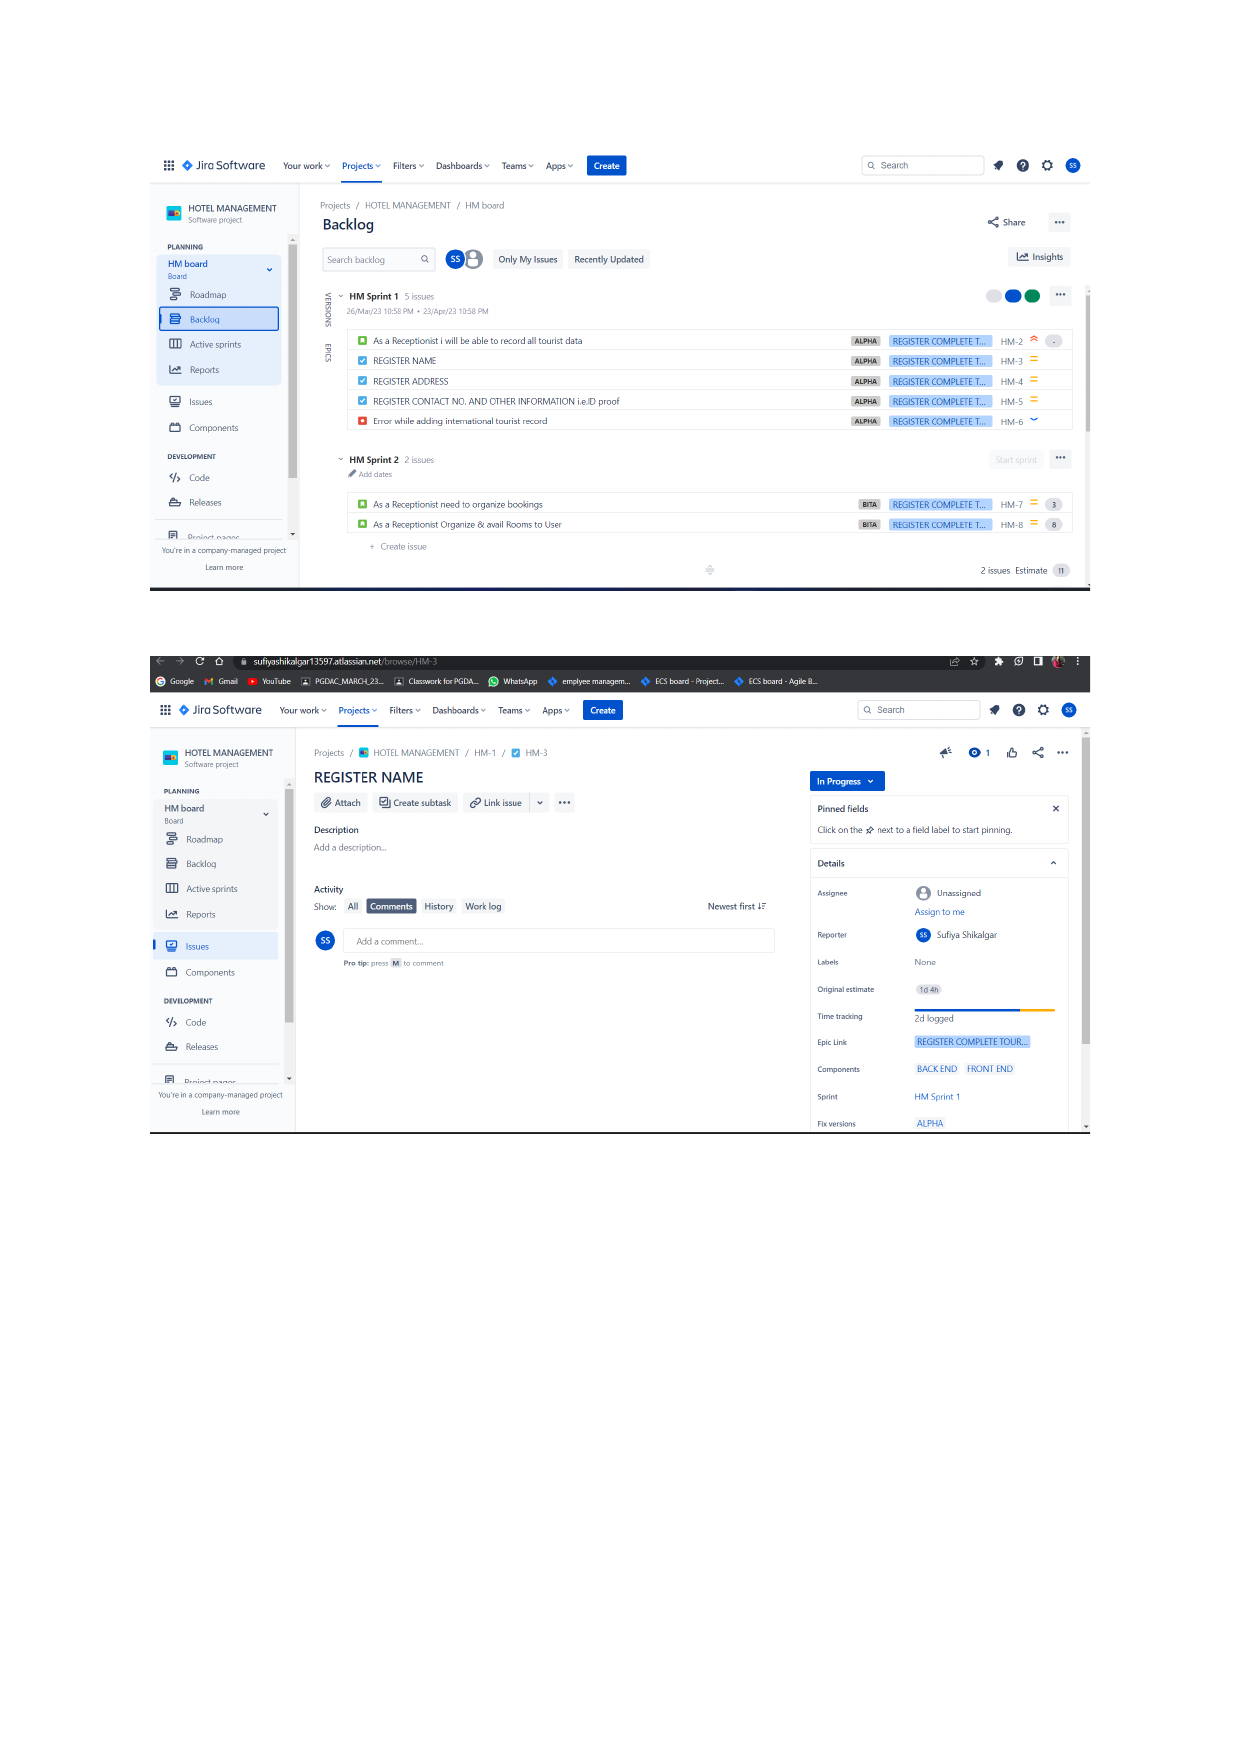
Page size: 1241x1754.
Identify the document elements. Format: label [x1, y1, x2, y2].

picture [150, 150, 1091, 591]
picture [150, 656, 1091, 1134]
